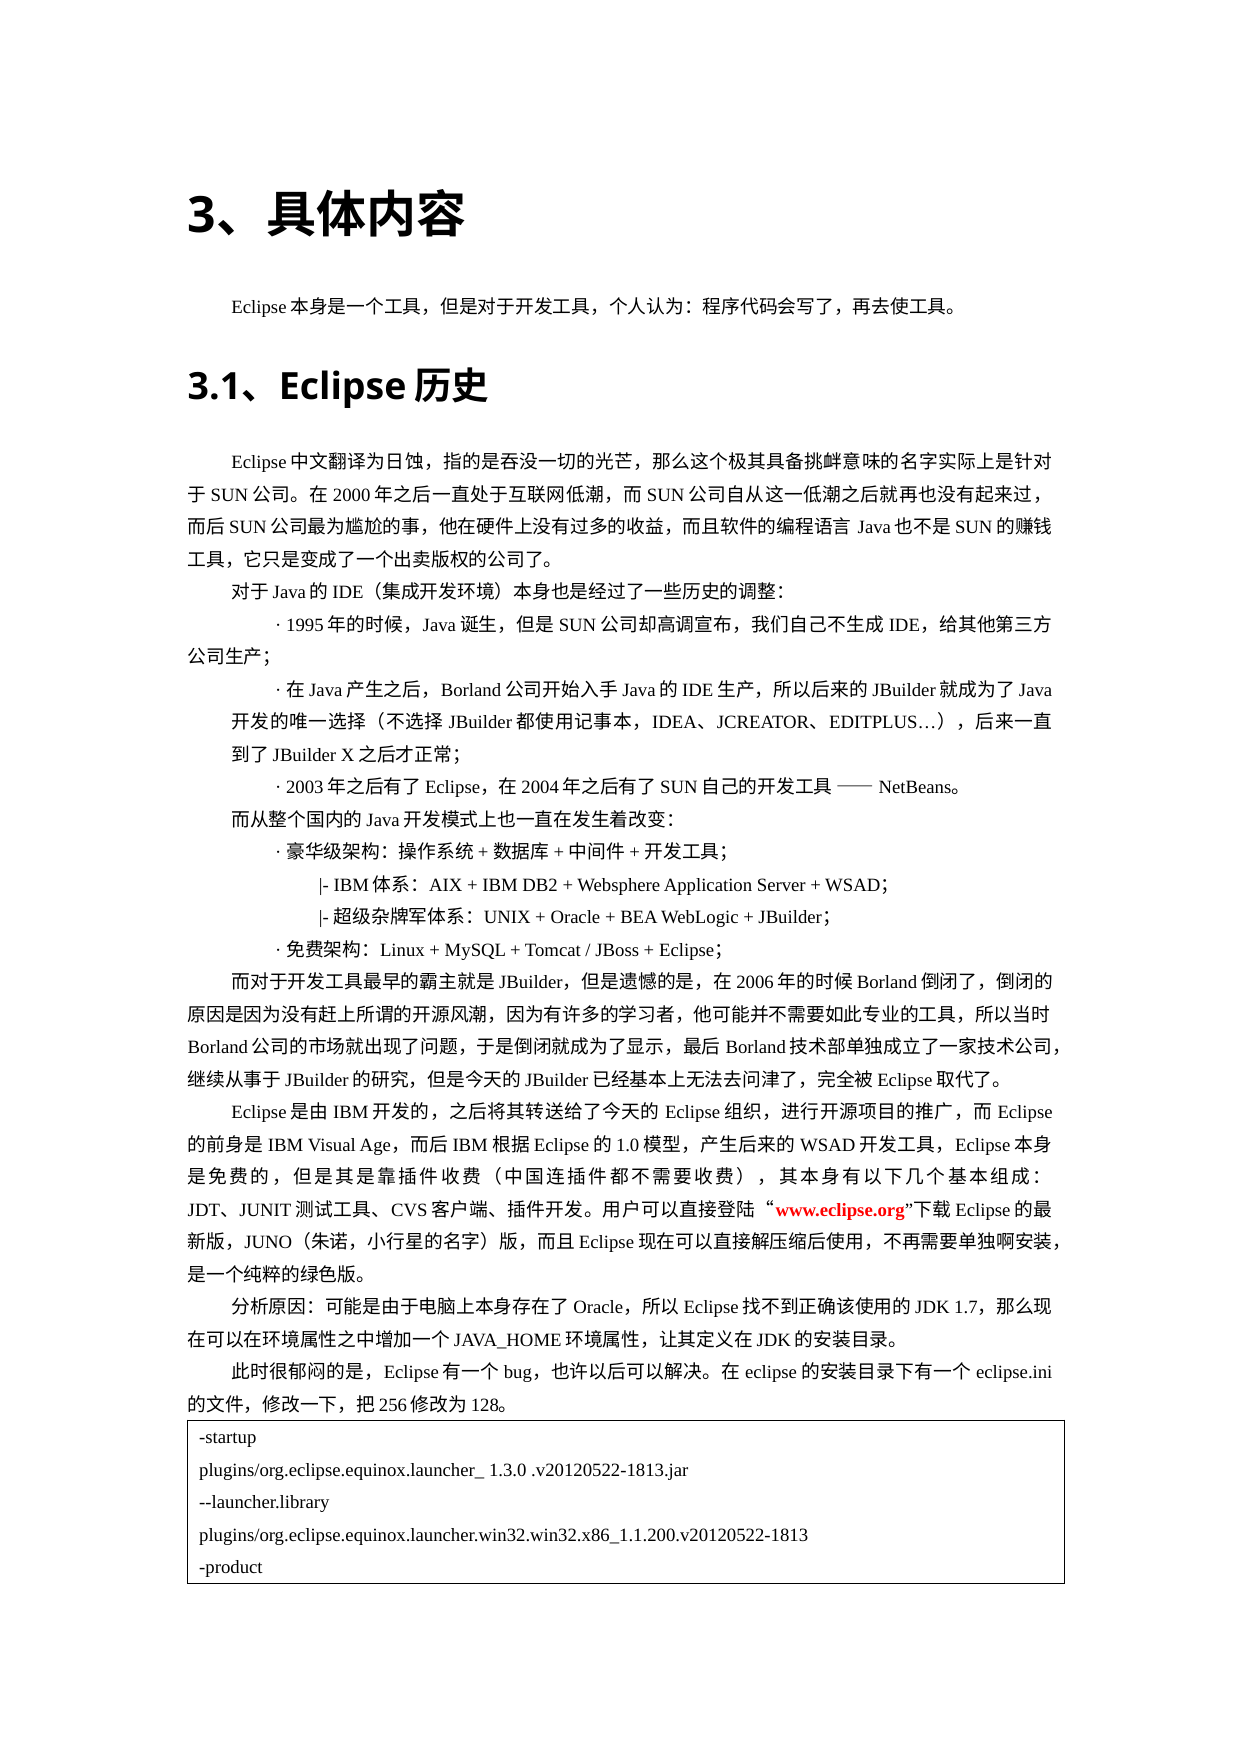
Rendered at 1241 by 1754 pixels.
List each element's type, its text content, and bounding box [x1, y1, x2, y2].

text 分析原因：可能是由于电脑上本身存在了Oracle，所以Eclipse找不到正确该使用的JDK 1.7，那么现在可以在环境属性之中增加一个JAVA_HOME环境属性，让其定义在JDK的安装目录。 [187, 1289, 1053, 1354]
text |- 超级杂牌军体系：UNIX + Oracle + BEA WebLogic + JBuilder； [187, 899, 1053, 932]
text 对于Java的IDE（集成开发环境）本身也是经过了一些历史的调整： [187, 574, 1053, 607]
text 3.1、Eclipse历史 [187, 350, 1053, 415]
text Eclipse本身是一个工具，但是对于开发工具，个人认为：程序代码会写了，再去使工具。 [187, 289, 1053, 321]
text Eclipse中文翻译为日蚀，指的是吞没一切的光芒，那么这个极其具备挑衅意味的名字实际上是针对于SUN公司。在2000年之后一直处于互联网低潮，而SUN公司自从这一低潮之后就再也没有起来过，而后SUN公司最为尴尬的事，他在硬件上没有过多的收益，而且软件的编程语言Java也不是SUN的赚钱工具，它只是变成了一个出卖版权的公司了。 [187, 444, 1053, 574]
text · 1995年的时候，Java诞生，但是SUN公司却高调宣布，我们自己不生成IDE，给其他第三方公司生产； [187, 607, 1053, 672]
text · 2003年之后有了Eclipse，在2004年之后有了SUN自己的开发工具 —— NetBeans。 [187, 769, 1053, 802]
text 而对于开发工具最早的霸主就是JBuilder，但是遗憾的是，在2006年的时候Borland倒闭了，倒闭的原因是因为没有赶上所谓的开源风潮，因为有许多的学习者，他可能并不需要如此专业的工具，所以当时Borland公司的市场就出现了问题，于是倒闭就成为了显示，最后Borland技术部单独成立了一家技术公司，继续从事于JBuilder的研究，但是今天的JBuilder已经基本上无法去问津了，完全被Eclipse取代了。 [187, 964, 1053, 1094]
text 3、具体内容 [187, 162, 1053, 259]
text 而从整个国内的Java开发模式上也一直在发生着改变： [187, 802, 1053, 834]
text · 豪华级架构：操作系统 + 数据库 + 中间件 + 开发工具； [187, 834, 1053, 867]
text Eclipse是由IBM开发的，之后将其转送给了今天的Eclipse组织，进行开源项目的推广，而Eclipse的前身是IBM Visual Age，而后IBM根据Eclipse的1.0模型，产生后来的WSAD开发工具，Eclipse本身是免费的，但是其是靠插件收费（中国连插件都不需要收费），其本身有以下几个基本组成：JDT、JUNIT测试工具、CVS客户端、插件开发。用户可以直接登陆“www.eclipse.org”下载Eclipse的最新版，JUNO（朱诺，小行星的名字）版，而且Eclipse现在可以直接解压缩后使用，不再需要单独啊安装，是一个纯粹的绿色版。 [187, 1094, 1053, 1289]
text |- IBM体系：AIX + IBM DB2 + Websphere Application Server + WSAD； [187, 867, 1053, 899]
text · 免费架构：Linux + MySQL + Tomcat / JBoss + Eclipse； [187, 932, 1053, 964]
text 此时很郁闷的是，Eclipse有一个bug，也许以后可以解决。在eclipse的安装目录下有一个eclipse.ini的文件，修改一下，把256修改为128。 [187, 1354, 1053, 1419]
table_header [188, 1421, 1064, 1583]
text · 在Java产生之后，Borland公司开始入手Java的IDE生产，所以后来的JBuilder就成为了Java开发的唯一选择（不选择JBuilder都使用记事本，IDEA、JCREATOR、EDITPLUS…），后来一直到了JBuilder X之后才正常； [231, 672, 1053, 769]
